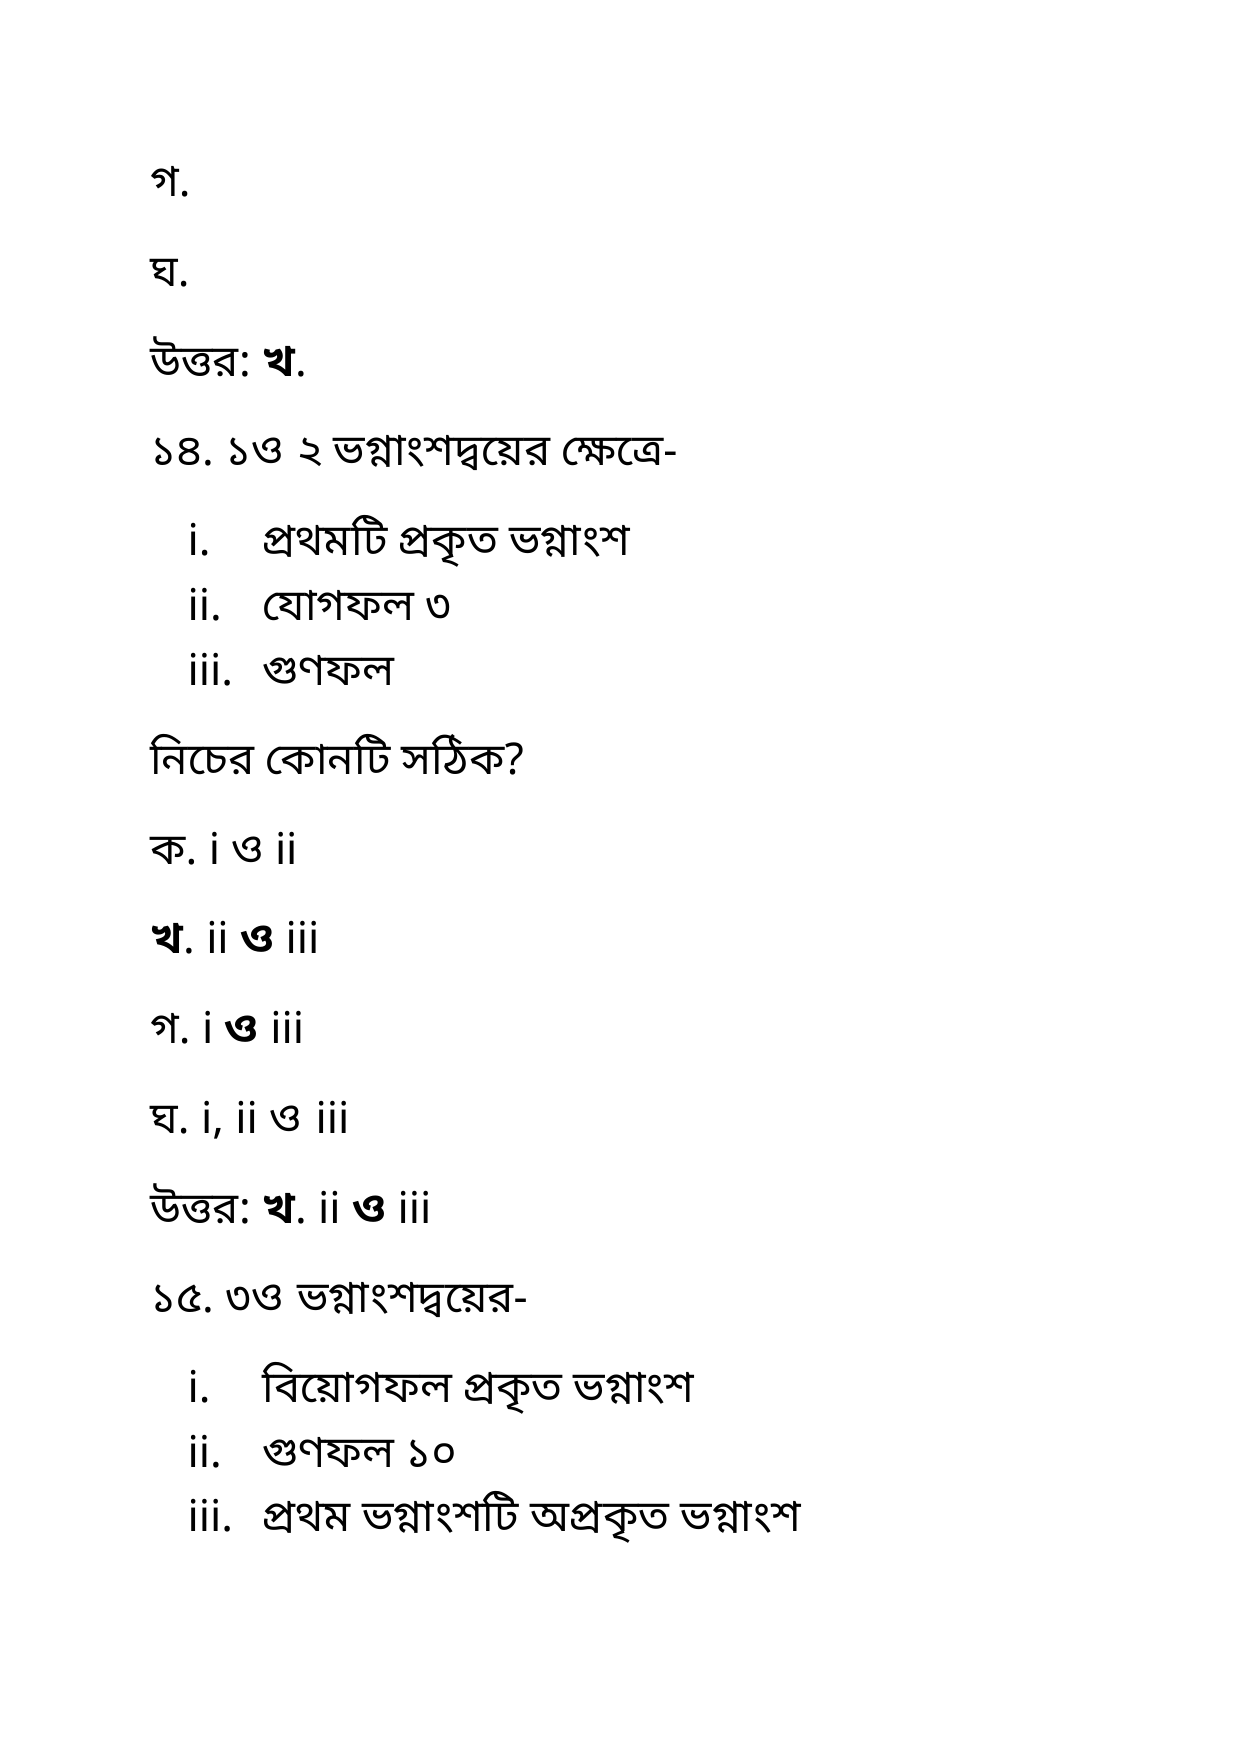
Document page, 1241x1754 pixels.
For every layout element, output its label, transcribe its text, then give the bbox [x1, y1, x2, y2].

text ১৪. ১ও ২ ভগ্নাংশদ্বয়ের ক্ষেত্রে- [150, 419, 1090, 484]
list প্রথমটি প্রকৃত ভগ্নাংশ [187, 509, 1090, 573]
list প্রথম ভগ্নাংশটি অপ্রকৃত ভগ্নাংশ [187, 1485, 1090, 1550]
text ঘ. i, ii ও iii [150, 1087, 1090, 1151]
text খ. ii ও iii [150, 907, 1090, 972]
list যোগফল ৩ [187, 573, 1090, 638]
text গ. [150, 150, 1090, 215]
text ঘ. [150, 240, 1090, 304]
text নিচের কোনটি সঠিক? [150, 728, 1090, 792]
text ১৫. ৩ও ভগ্নাংশদ্বয়ের- [150, 1266, 1090, 1331]
list গুণফল ১০ [187, 1420, 1090, 1485]
text ক. i ও ii [150, 817, 1090, 882]
list গুণফল [187, 638, 1090, 703]
text গ. i ও iii [150, 997, 1090, 1062]
list বিয়োগফল প্রকৃত ভগ্নাংশ [187, 1356, 1090, 1420]
text উত্তর: খ. [150, 329, 1090, 394]
text উত্তর: খ. ii ও iii [150, 1176, 1090, 1241]
